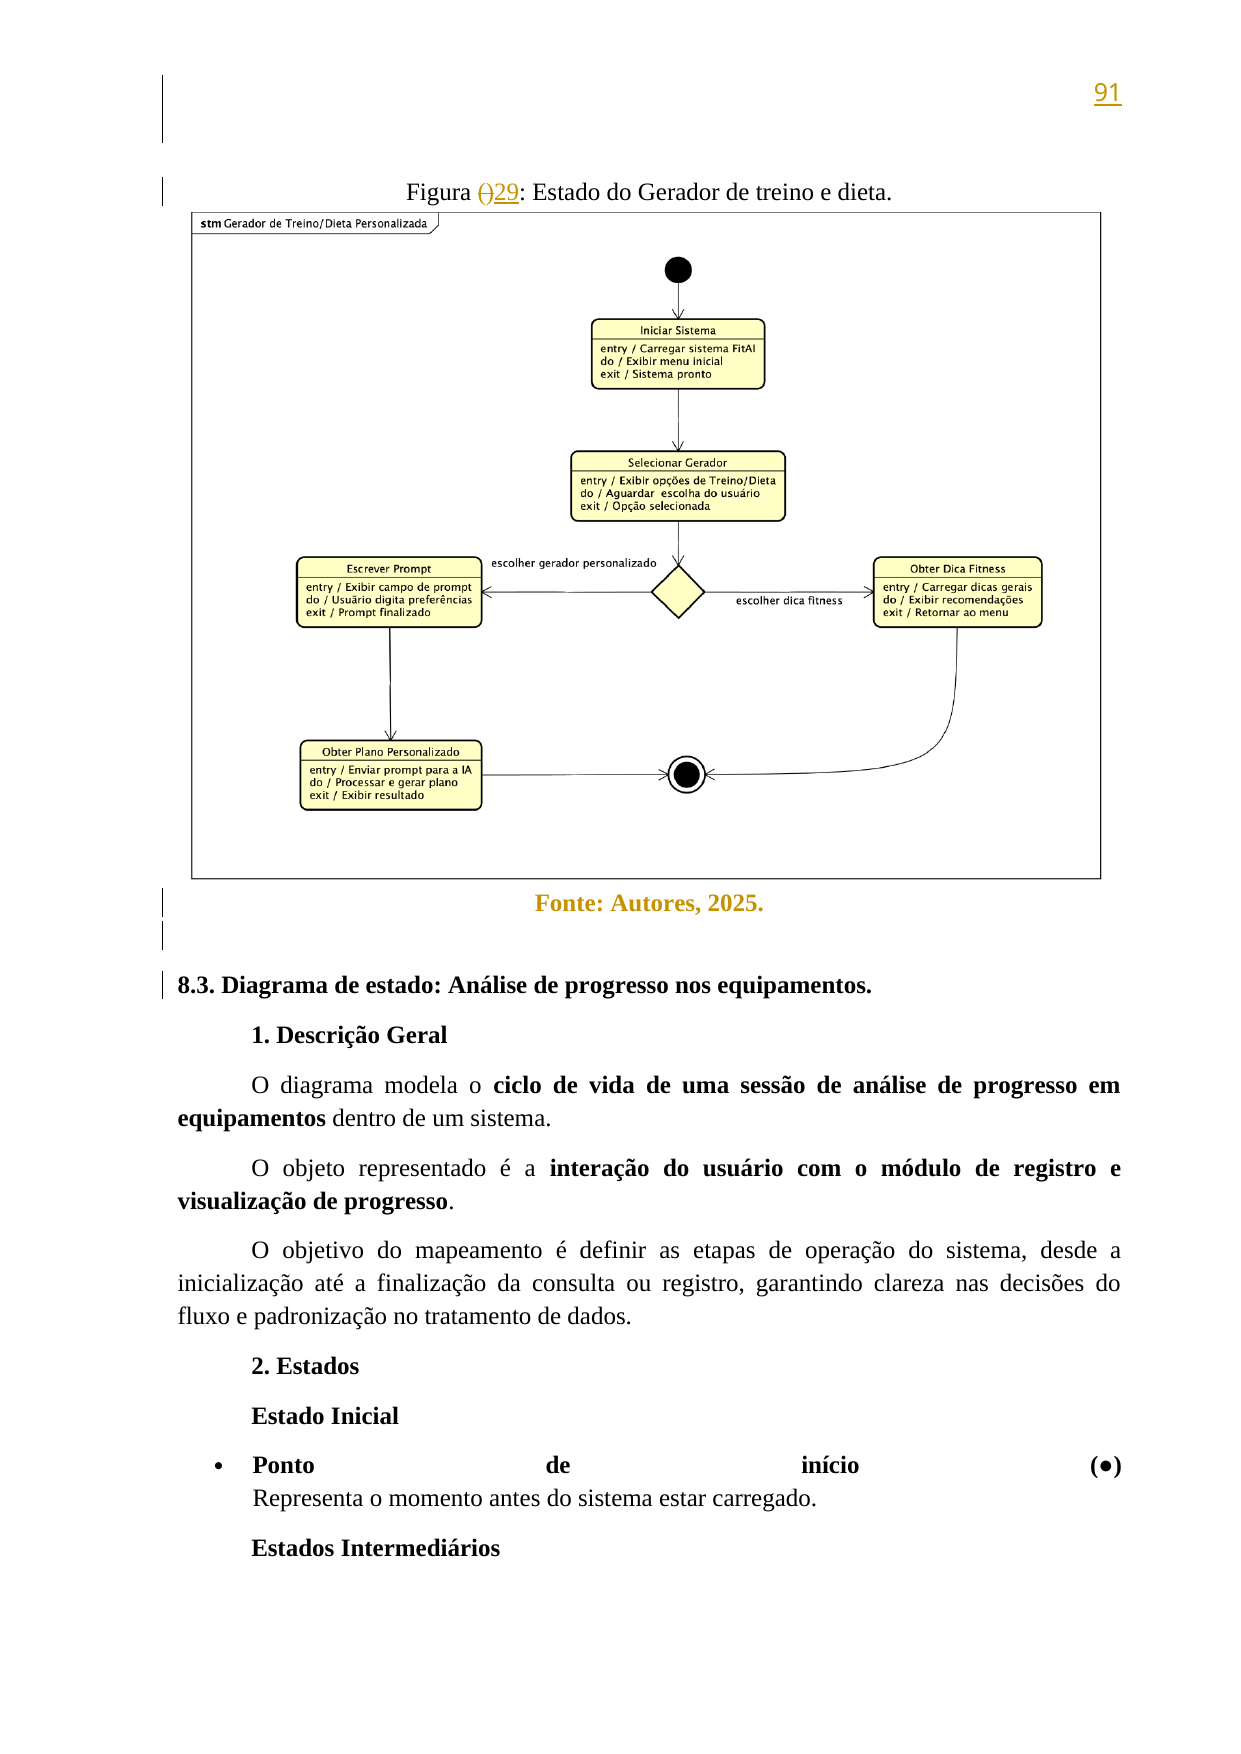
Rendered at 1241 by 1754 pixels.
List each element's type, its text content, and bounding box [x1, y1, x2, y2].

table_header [177, 177, 1121, 210]
text O objeto representado é a interação do usuário com o módulo de registro e visualização de progresso. [177, 1153, 1122, 1214]
list Ponto de início (●) Representa o momento antes do sistema estar carregado. [215, 1451, 1122, 1512]
text 8.3. Diagrama de estado: Análise de progresso nos equipamentos. [177, 971, 1122, 999]
picture [188, 210, 1108, 884]
text O diagrama modela o ciclo de vida de uma sessão de análise de progresso em equipamentos dentro de um sistema. [177, 1070, 1122, 1132]
text 2. Estados [177, 1351, 1122, 1380]
text Estado Inicial [177, 1401, 1122, 1429]
text O objetivo do mapeamento é definir as etapas de operação do sistema, desde a inicialização até a finalização da consulta ou registro, garantindo clareza nas decisões do fluxo e padronização no tratamento de dados. [177, 1235, 1122, 1330]
text 1. Descrição Geral [177, 1020, 1122, 1049]
table_cell [177, 210, 1121, 888]
table_cell Fonte: Autores, 2025. [177, 888, 1121, 921]
text Estados Intermediários [177, 1533, 1122, 1562]
